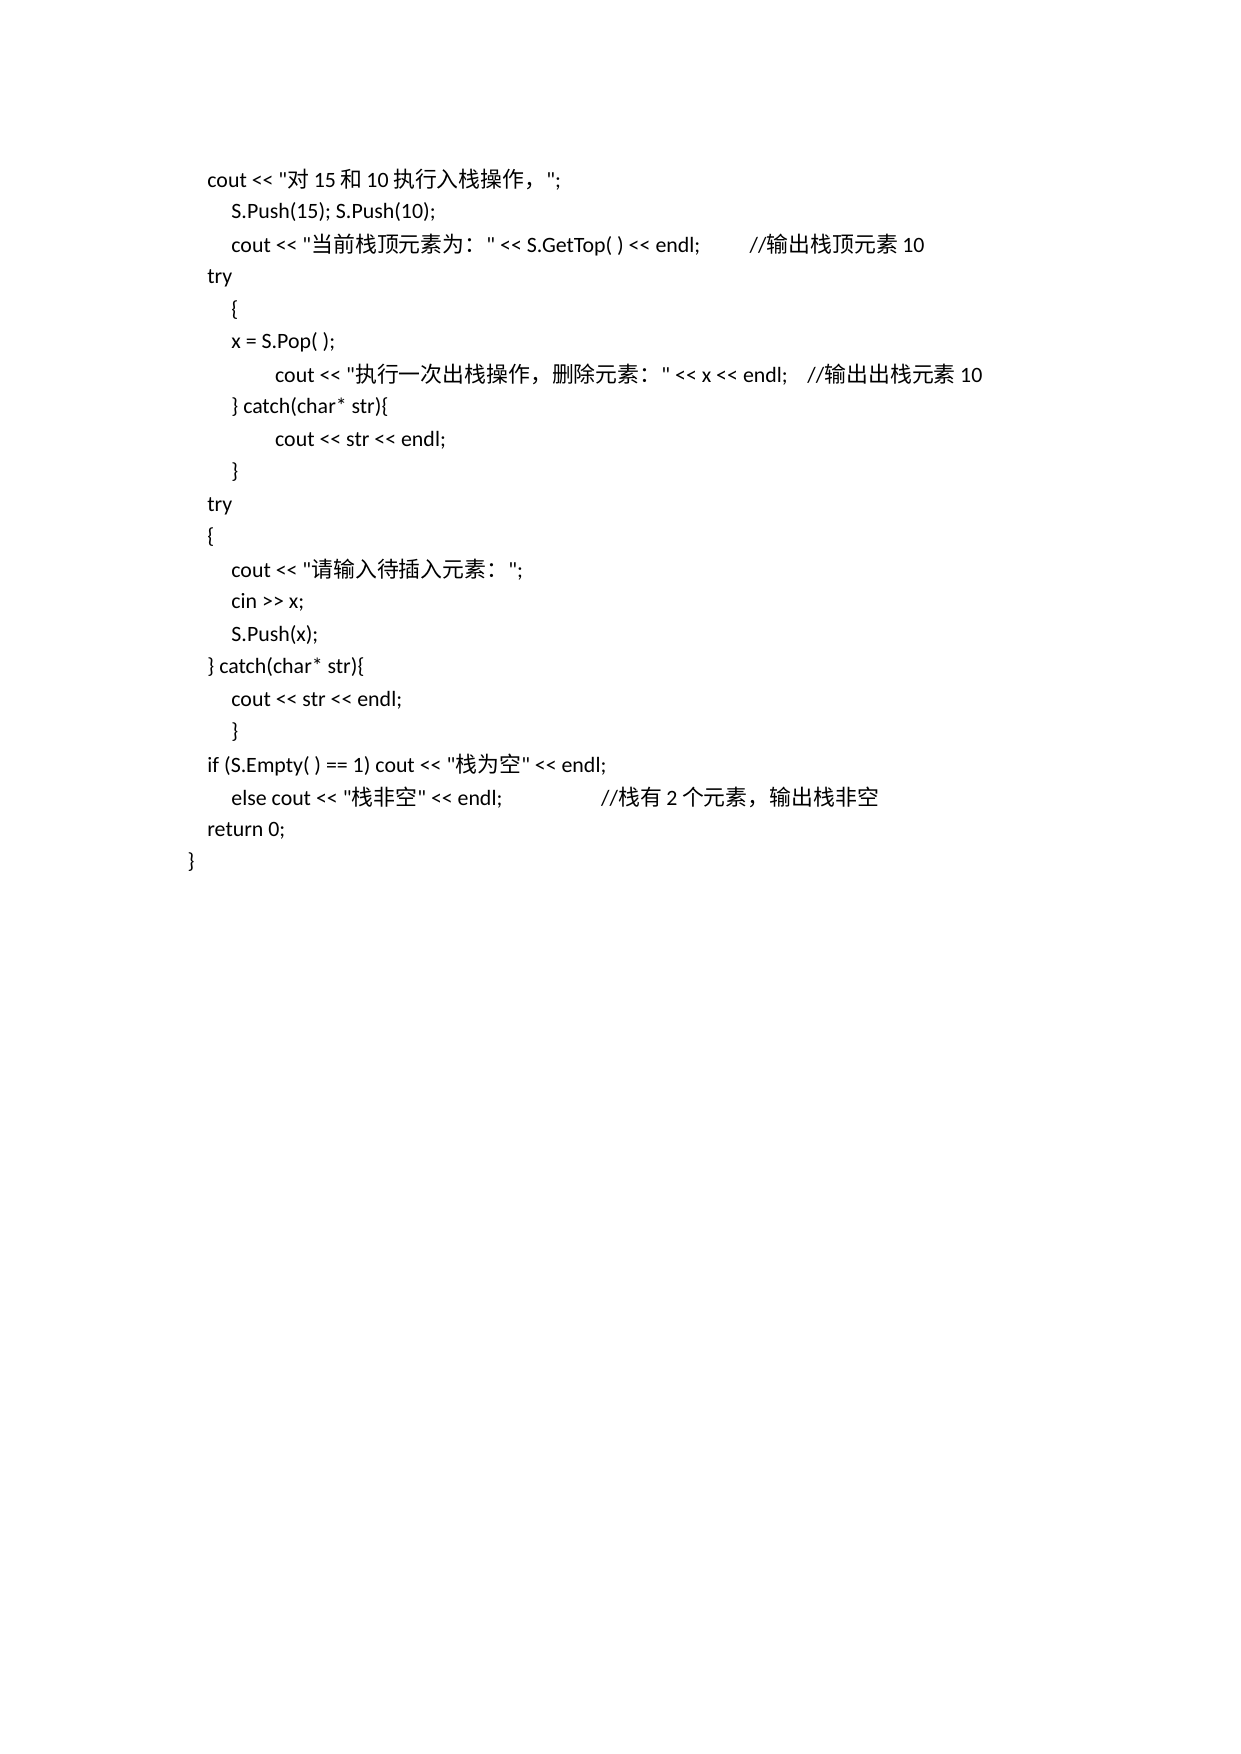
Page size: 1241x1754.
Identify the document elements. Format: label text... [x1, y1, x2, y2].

text cout << "执行一次出栈操作，删除元素：" << x << endl; //输出出栈元素10 [187, 357, 1053, 389]
text } catch(char* str){ [187, 649, 1053, 682]
text } [187, 844, 1053, 877]
text } catch(char* str){ [187, 389, 1053, 422]
text else cout << "栈非空" << endl; //栈有2个元素，输出栈非空 [187, 779, 1053, 812]
text cin >> x; [187, 584, 1053, 617]
text S.Push(x); [187, 617, 1053, 649]
text try [187, 487, 1053, 519]
text if (S.Empty( ) == 1) cout << "栈为空" << endl; [187, 747, 1053, 779]
text cout << "请输入待插入元素："; [187, 552, 1053, 584]
text cout << str << endl; [187, 682, 1053, 714]
text cout << str << endl; [187, 422, 1053, 454]
text cout << "当前栈顶元素为：" << S.GetTop( ) << endl; //输出栈顶元素10 [187, 227, 1053, 259]
text return 0; [187, 812, 1053, 844]
text } [187, 714, 1053, 747]
text try [187, 259, 1053, 292]
text cout << "对15和10执行入栈操作，"; [187, 162, 1053, 194]
text x = S.Pop( ); [187, 324, 1053, 357]
text } [187, 454, 1053, 487]
text { [187, 519, 1053, 552]
text { [187, 292, 1053, 324]
text S.Push(15); S.Push(10); [187, 194, 1053, 227]
